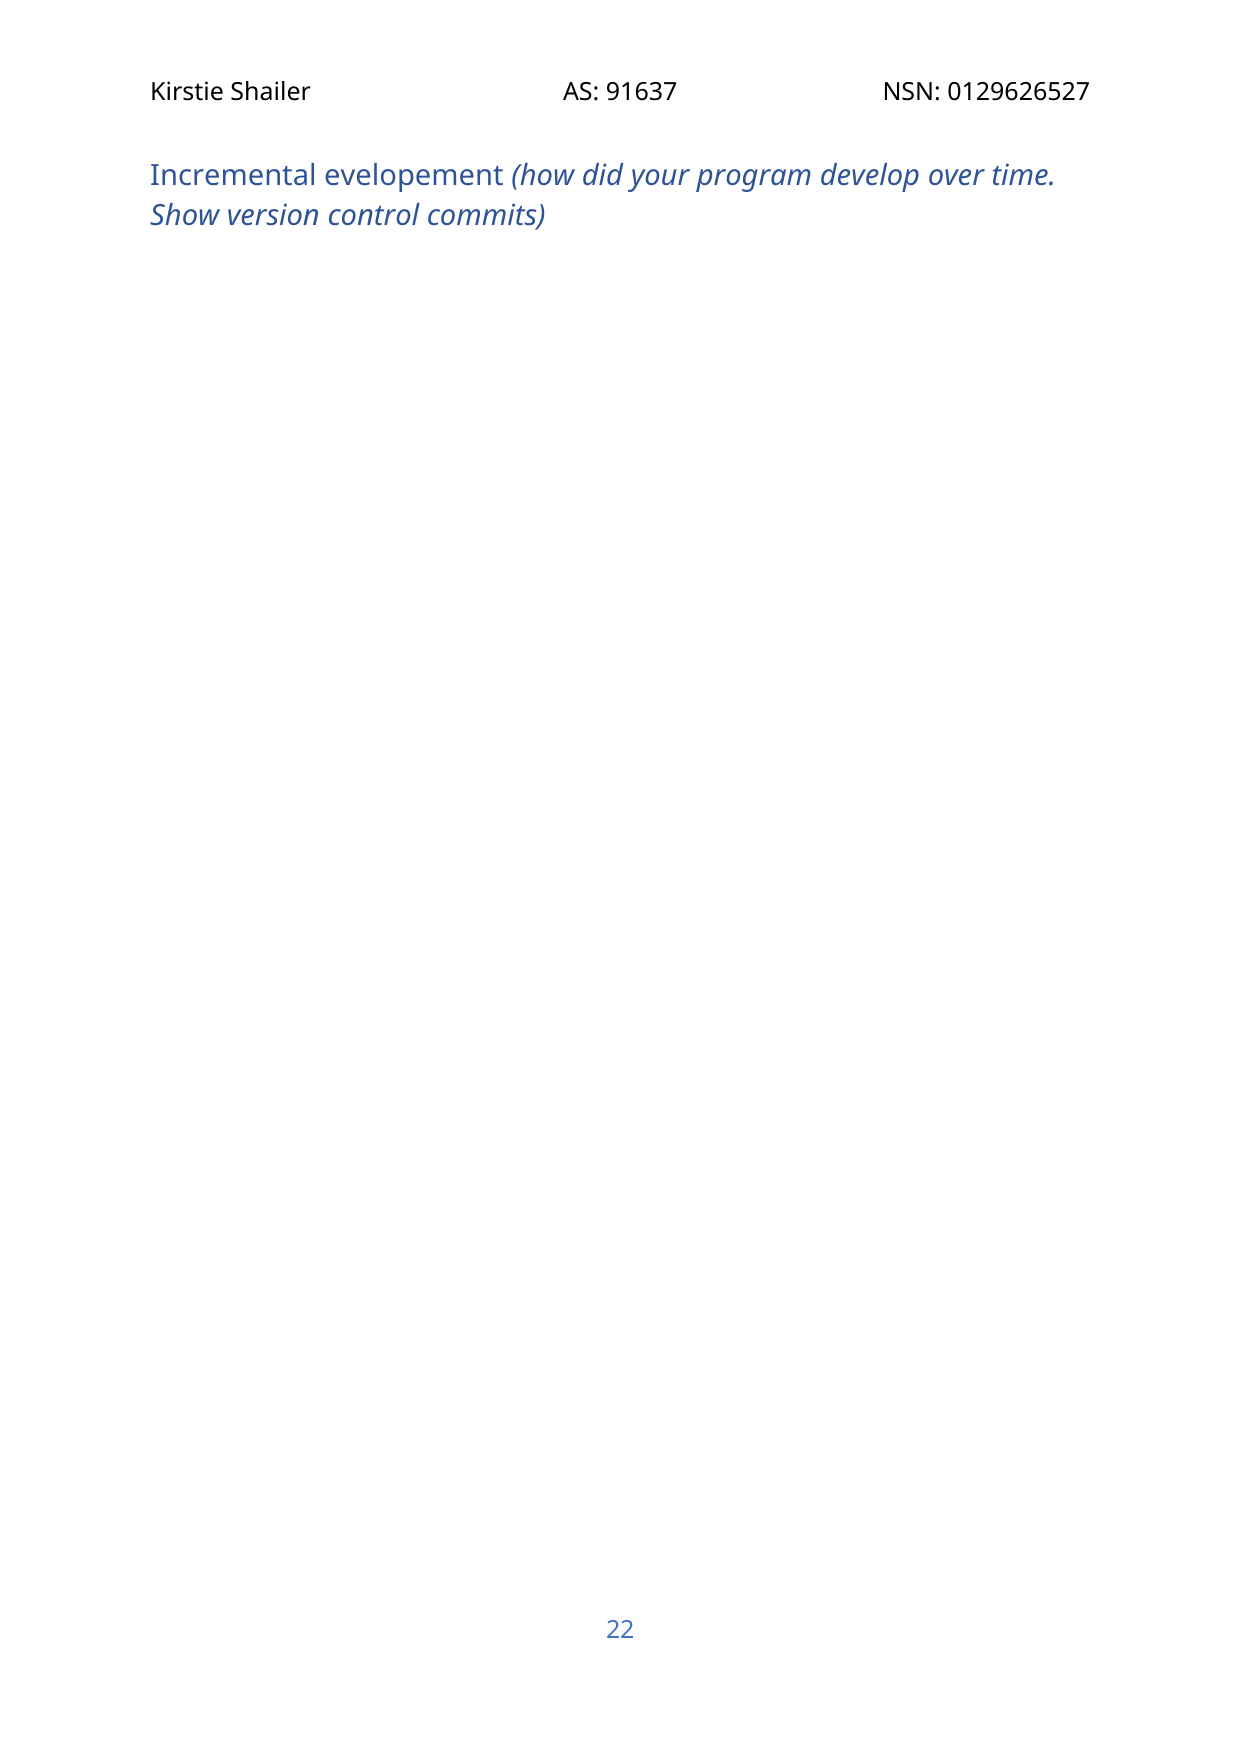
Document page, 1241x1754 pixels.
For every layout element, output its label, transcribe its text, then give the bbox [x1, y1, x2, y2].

subtitle Incremental evelopement (how did your program develop over time. Show version control commits) [150, 154, 1090, 233]
